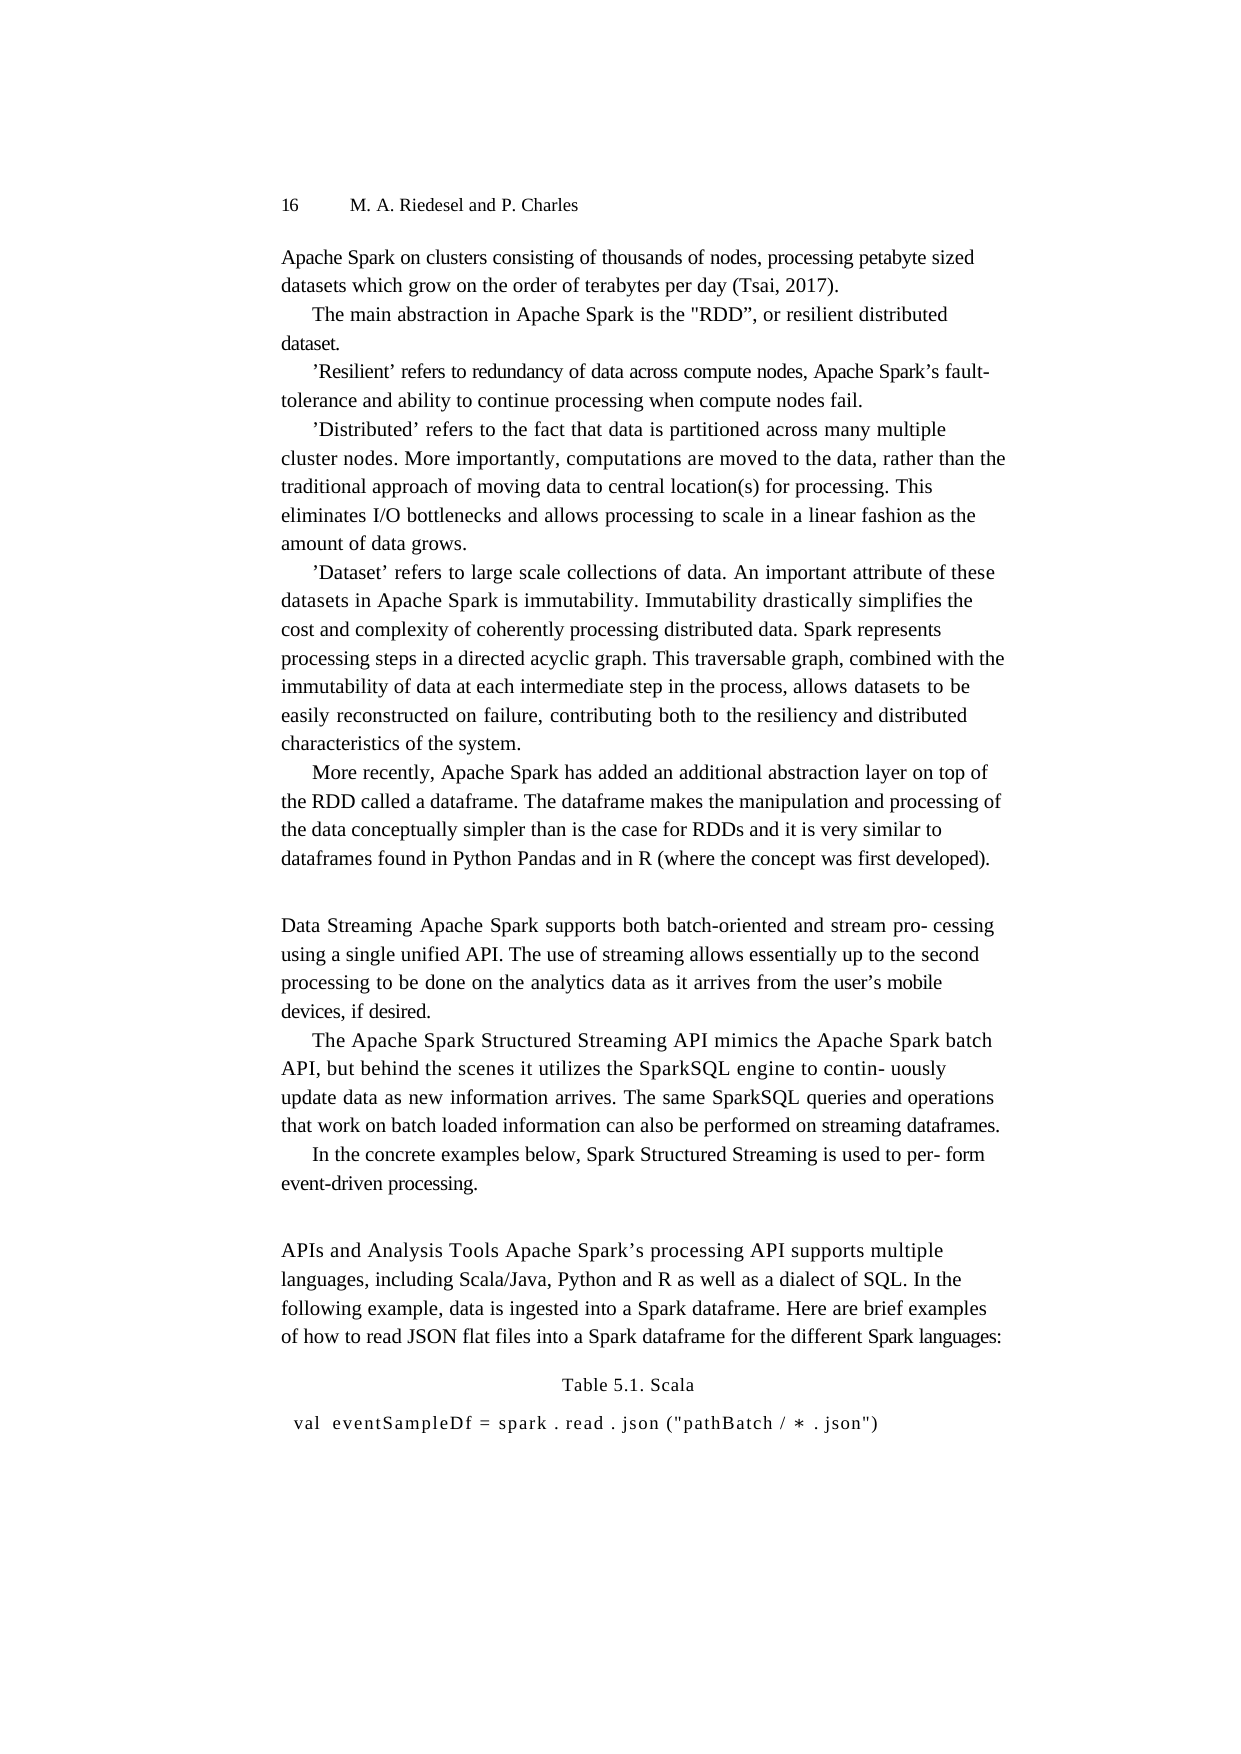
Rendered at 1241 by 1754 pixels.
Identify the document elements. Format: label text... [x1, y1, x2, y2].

text val eventSampleDf = spark . read . json ("pathBatch / ∗ . json") [294, 1401, 1240, 1437]
text Apache Spark on clusters consisting of thousands of nodes, processing petabyte sized datasets which grow on the order of terabytes per day (Tsai, 2017). [281, 245, 1007, 297]
text In the concrete examples below, Spark Structured Streaming is used to per- form event-driven processing. [281, 1142, 1007, 1195]
text ’Distributed’ refers to the fact that data is partitioned across many multiple cluster nodes. More importantly, computations are moved to the data, rather than the traditional approach of moving data to central location(s) for processing. This eliminates I/O bottlenecks and allows processing to scale in a linear fashion as the amount of data grows. [281, 417, 1007, 555]
text The Apache Spark Structured Streaming API mimics the Apache Spark batch API, but behind the scenes it utilizes the SparkSQL engine to contin- uously update data as new information arrives. The same SparkSQL queries and operations that work on batch loaded information can also be performed on streaming dataframes. [281, 1028, 1007, 1137]
text ’Resilient’ refers to redundancy of data across compute nodes, Apache Spark’s fault-tolerance and ability to continue processing when compute nodes fail. [281, 359, 1007, 412]
text ’Dataset’ refers to large scale collections of data. An important attribute of these datasets in Apache Spark is immutability. Immutability drastically simplifies the cost and complexity of coherently processing distributed data. Spark represents processing steps in a directed acyclic graph. This traversable graph, combined with the immutability of data at each intermediate step in the process, allows datasets to be easily reconstructed on failure, contributing both to the resiliency and distributed characteristics of the system. [281, 560, 1007, 755]
text APIs and Analysis Tools Apache Spark’s processing API supports multiple languages, including Scala/Java, Python and R as well as a dialect of SQL. In the following example, data is ingested into a Spark dataframe. Here are brief examples of how to read JSON flat files into a Spark dataframe for the different Spark languages: [281, 1238, 1007, 1348]
text More recently, Apache Spark has added an additional abstraction layer on top of the RDD called a dataframe. The dataframe makes the manipulation and processing of the data conceptually simpler than is the case for RDDs and it is very similar to dataframes found in Python Pandas and in R (where the concept was first developed). [281, 760, 1007, 870]
text 16 M. A. Riedesel and P. Charles [281, 193, 1240, 216]
text The main abstraction in Apache Spark is the "RDD”, or resilient distributed dataset. [281, 302, 1007, 355]
text Data Streaming Apache Spark supports both batch-oriented and stream pro- cessing using a single unified API. The use of streaming allows essentially up to the second processing to be done on the analytics data as it arrives from the user’s mobile devices, if desired. [281, 913, 1007, 1023]
text Table 5.1. Scala [562, 1372, 1240, 1396]
